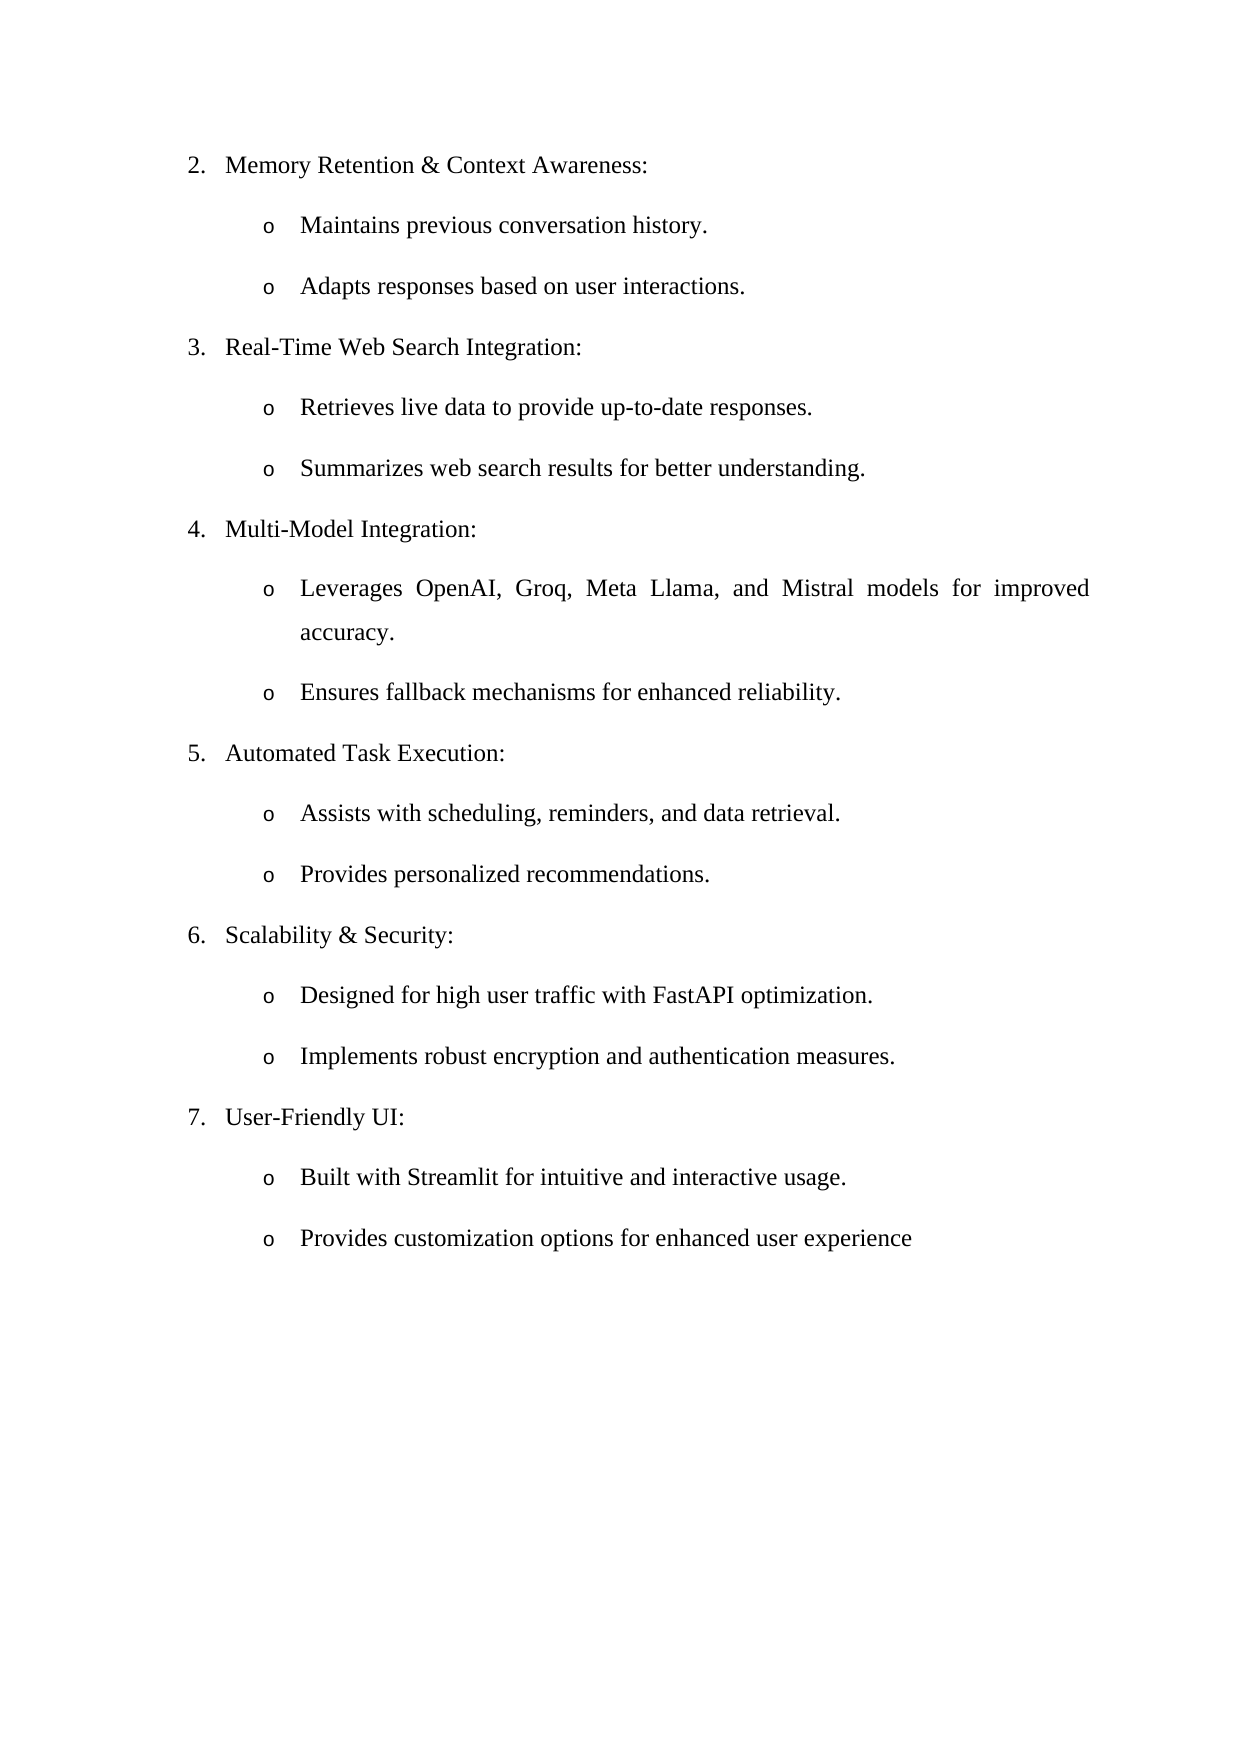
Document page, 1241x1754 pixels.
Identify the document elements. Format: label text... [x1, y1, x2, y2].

list Automated Task Execution: [187, 738, 1090, 767]
list User-Friendly UI: [187, 1102, 1090, 1131]
list Real-Time Web Search Integration: [187, 332, 1090, 361]
list Retrieves live data to provide up-to-date responses. [262, 392, 1090, 421]
list Leverages OpenAI, Groq, Meta Llama, and Mistral models for improved accuracy. [262, 573, 1090, 646]
list Designed for high user traffic with FastAPI optimization. [262, 980, 1090, 1009]
list Assists with scheduling, reminders, and data retrieval. [262, 798, 1090, 828]
list Summarizes web search results for better understanding. [262, 453, 1090, 482]
list Provides customization options for enhanced user experience [262, 1223, 1090, 1252]
list Implements robust encryption and authentication measures. [262, 1041, 1090, 1071]
list Memory Retention & Context Awareness: [187, 150, 1090, 179]
list Ensures fallback mechanisms for enhanced reliability. [262, 677, 1090, 707]
list Provides personalized recommendations. [262, 859, 1090, 889]
list Multi-Model Integration: [187, 514, 1090, 542]
list Maintains previous conversation history. [262, 210, 1090, 239]
list Adapts responses based on user interactions. [262, 271, 1090, 300]
list Built with Streamlit for intuitive and interactive usage. [262, 1162, 1090, 1191]
list Scalability & Security: [187, 920, 1090, 949]
